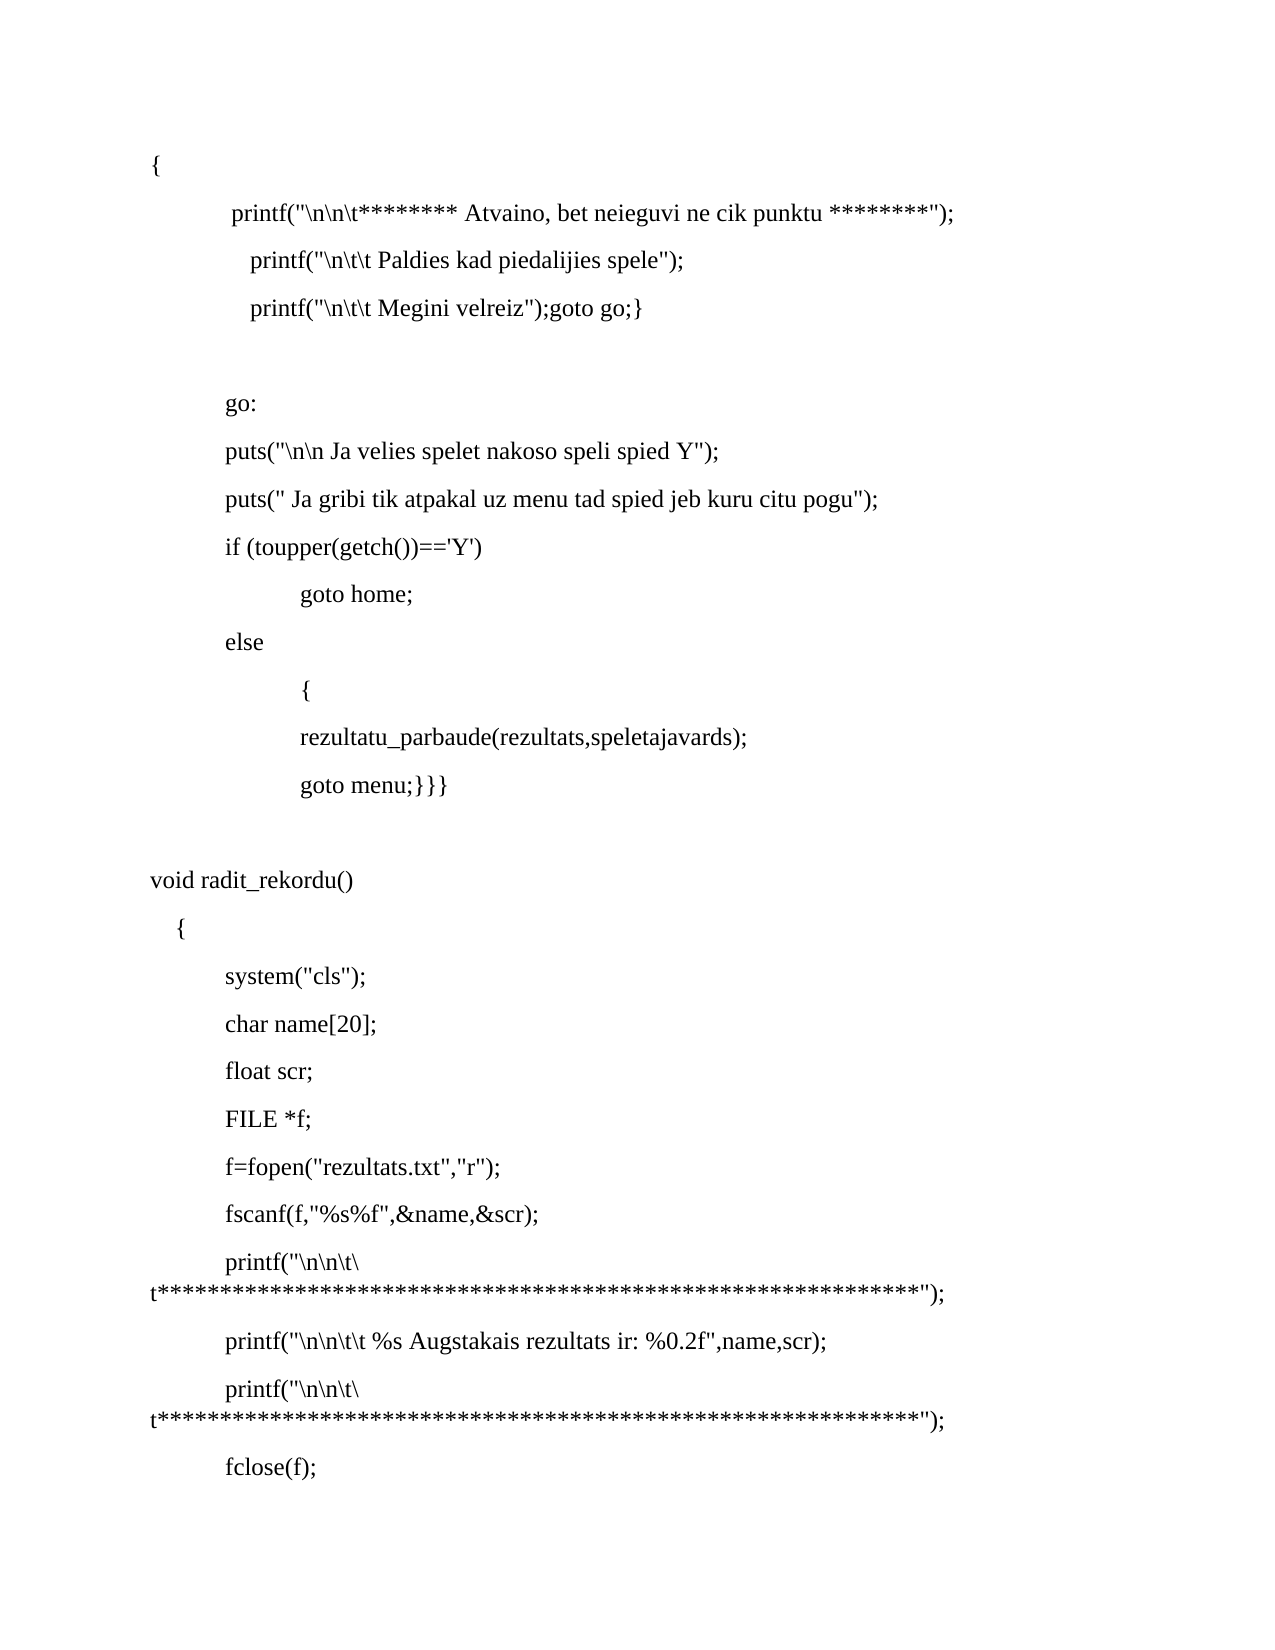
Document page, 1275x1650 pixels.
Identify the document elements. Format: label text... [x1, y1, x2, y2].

text printf("\n\n\t\t %s Augstakais rezultats ir: %0.2f",name,scr); [150, 1326, 1125, 1355]
text printf("\n\n\t******** Atvaino, bet neieguvi ne cik punktu ********"); [150, 198, 1125, 226]
text f=fopen("rezultats.txt","r"); [150, 1152, 1125, 1181]
text printf("\n\t\t Paldies kad piedalijies spele"); [150, 245, 1125, 274]
text printf("\n\n\t\t*************************************************************"); [150, 1247, 1125, 1307]
text char name[20]; [150, 1009, 1125, 1037]
text rezultatu_parbaude(rezultats,speletajavards); [150, 722, 1125, 751]
text void radit_rekordu() [150, 866, 1125, 894]
text FILE *f; [150, 1104, 1125, 1133]
text go: [150, 388, 1125, 417]
text printf("\n\n\t\t*************************************************************"); [150, 1374, 1125, 1433]
text if (toupper(getch())=='Y') [150, 532, 1125, 560]
text printf("\n\t\t Megini velreiz");goto go;} [150, 293, 1125, 322]
text puts(" Ja gribi tik atpakal uz menu tad spied jeb kuru citu pogu"); [150, 484, 1125, 513]
text fscanf(f,"%s%f",&name,&scr); [150, 1199, 1125, 1228]
text fclose(f); [150, 1452, 1125, 1481]
text goto menu;}}} [150, 770, 1125, 799]
text else [150, 627, 1125, 656]
text { [150, 150, 1125, 179]
text system("cls"); [150, 961, 1125, 990]
text float scr; [150, 1056, 1125, 1085]
text { [150, 913, 1125, 942]
text goto home; [150, 579, 1125, 608]
text puts("\n\n Ja velies spelet nakoso speli spied Y"); [150, 436, 1125, 465]
text { [150, 675, 1125, 703]
